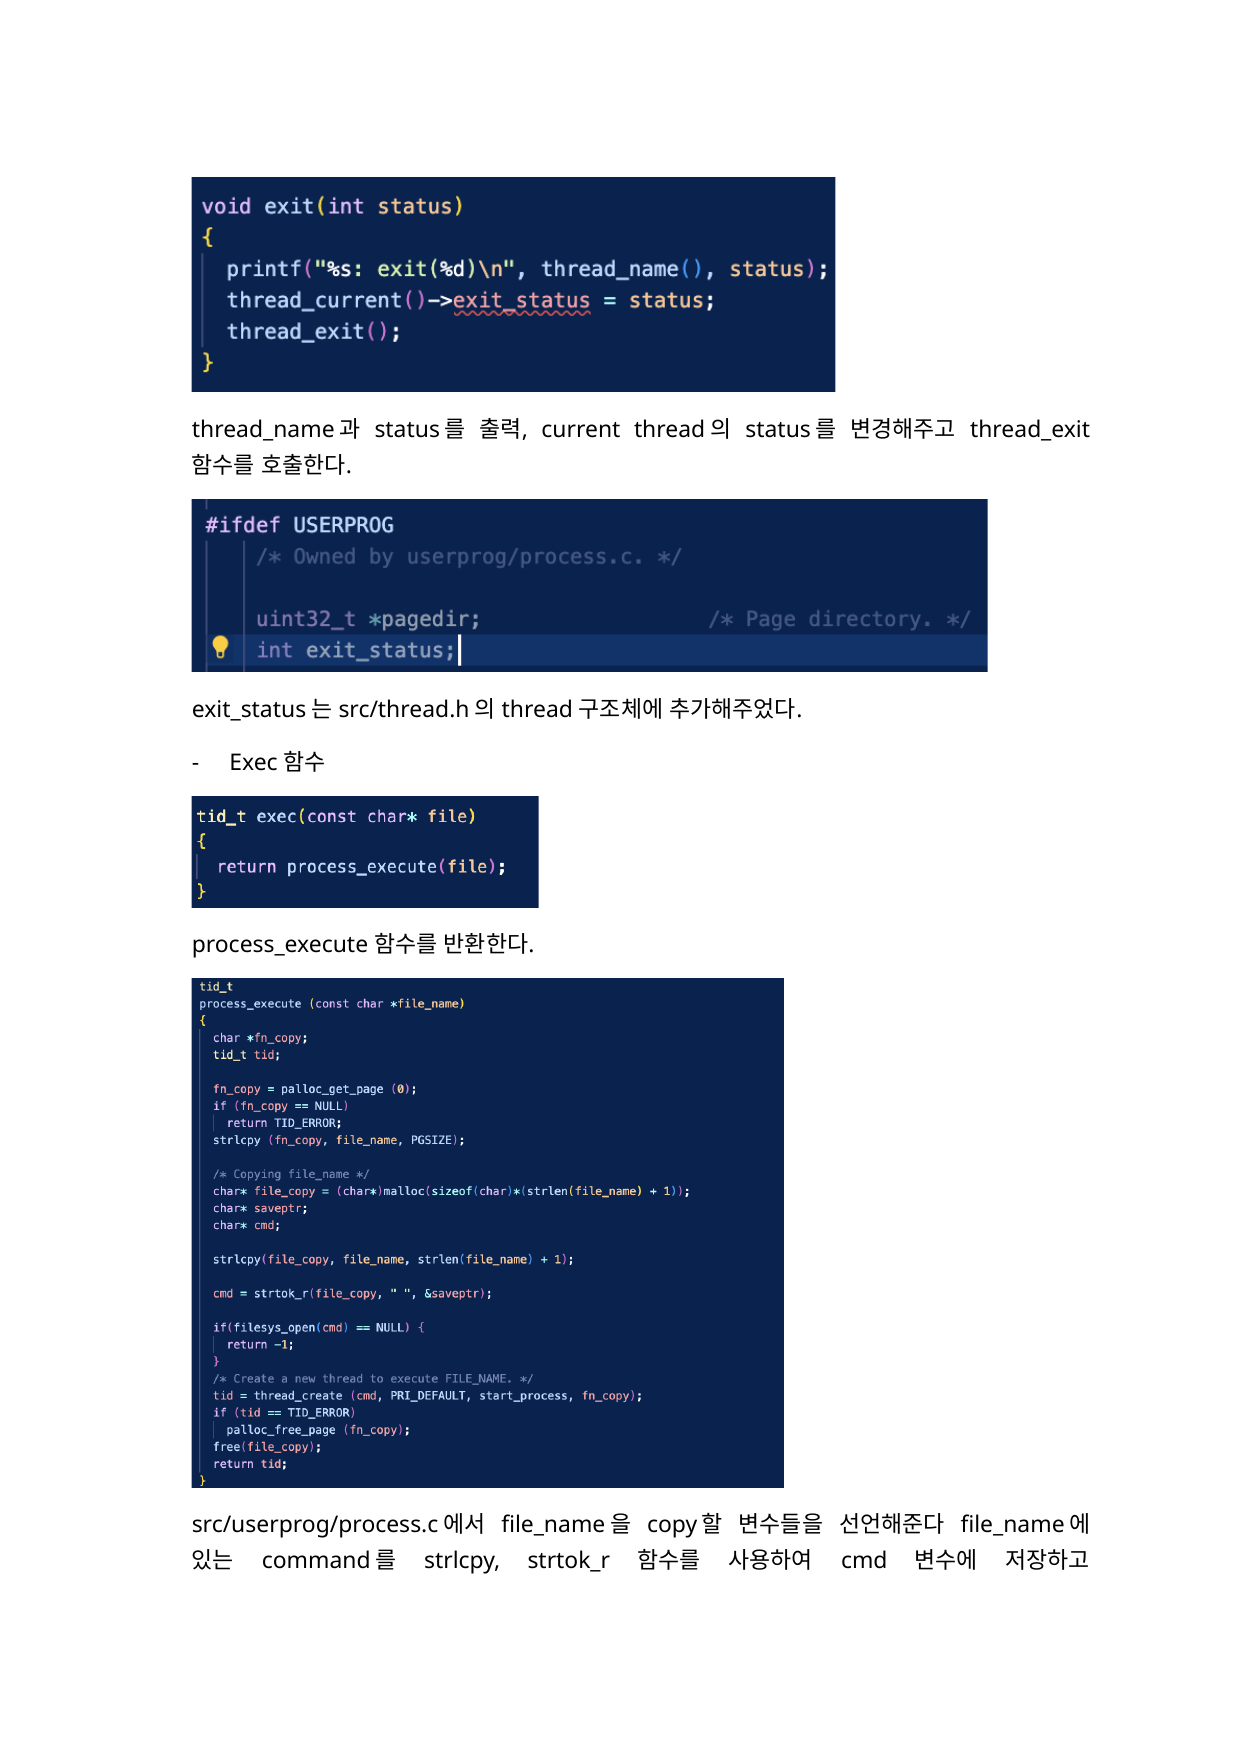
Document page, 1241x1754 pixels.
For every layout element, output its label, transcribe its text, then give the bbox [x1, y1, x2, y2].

picture [191, 499, 988, 672]
picture [191, 177, 836, 392]
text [192, 1506, 1090, 1575]
list Exec 함수 [192, 743, 1090, 777]
text process_execute 함수를 반환한다. [192, 926, 1090, 959]
picture [191, 796, 539, 908]
text exit_status는 src/thread.h의 thread 구조체에 추가해주었다. [192, 691, 1090, 724]
text thread_name과 status를 출력, current thread의 status를 변경해주고 thread_exit 함수를 호출한다. [192, 411, 1090, 480]
picture [191, 978, 784, 1488]
